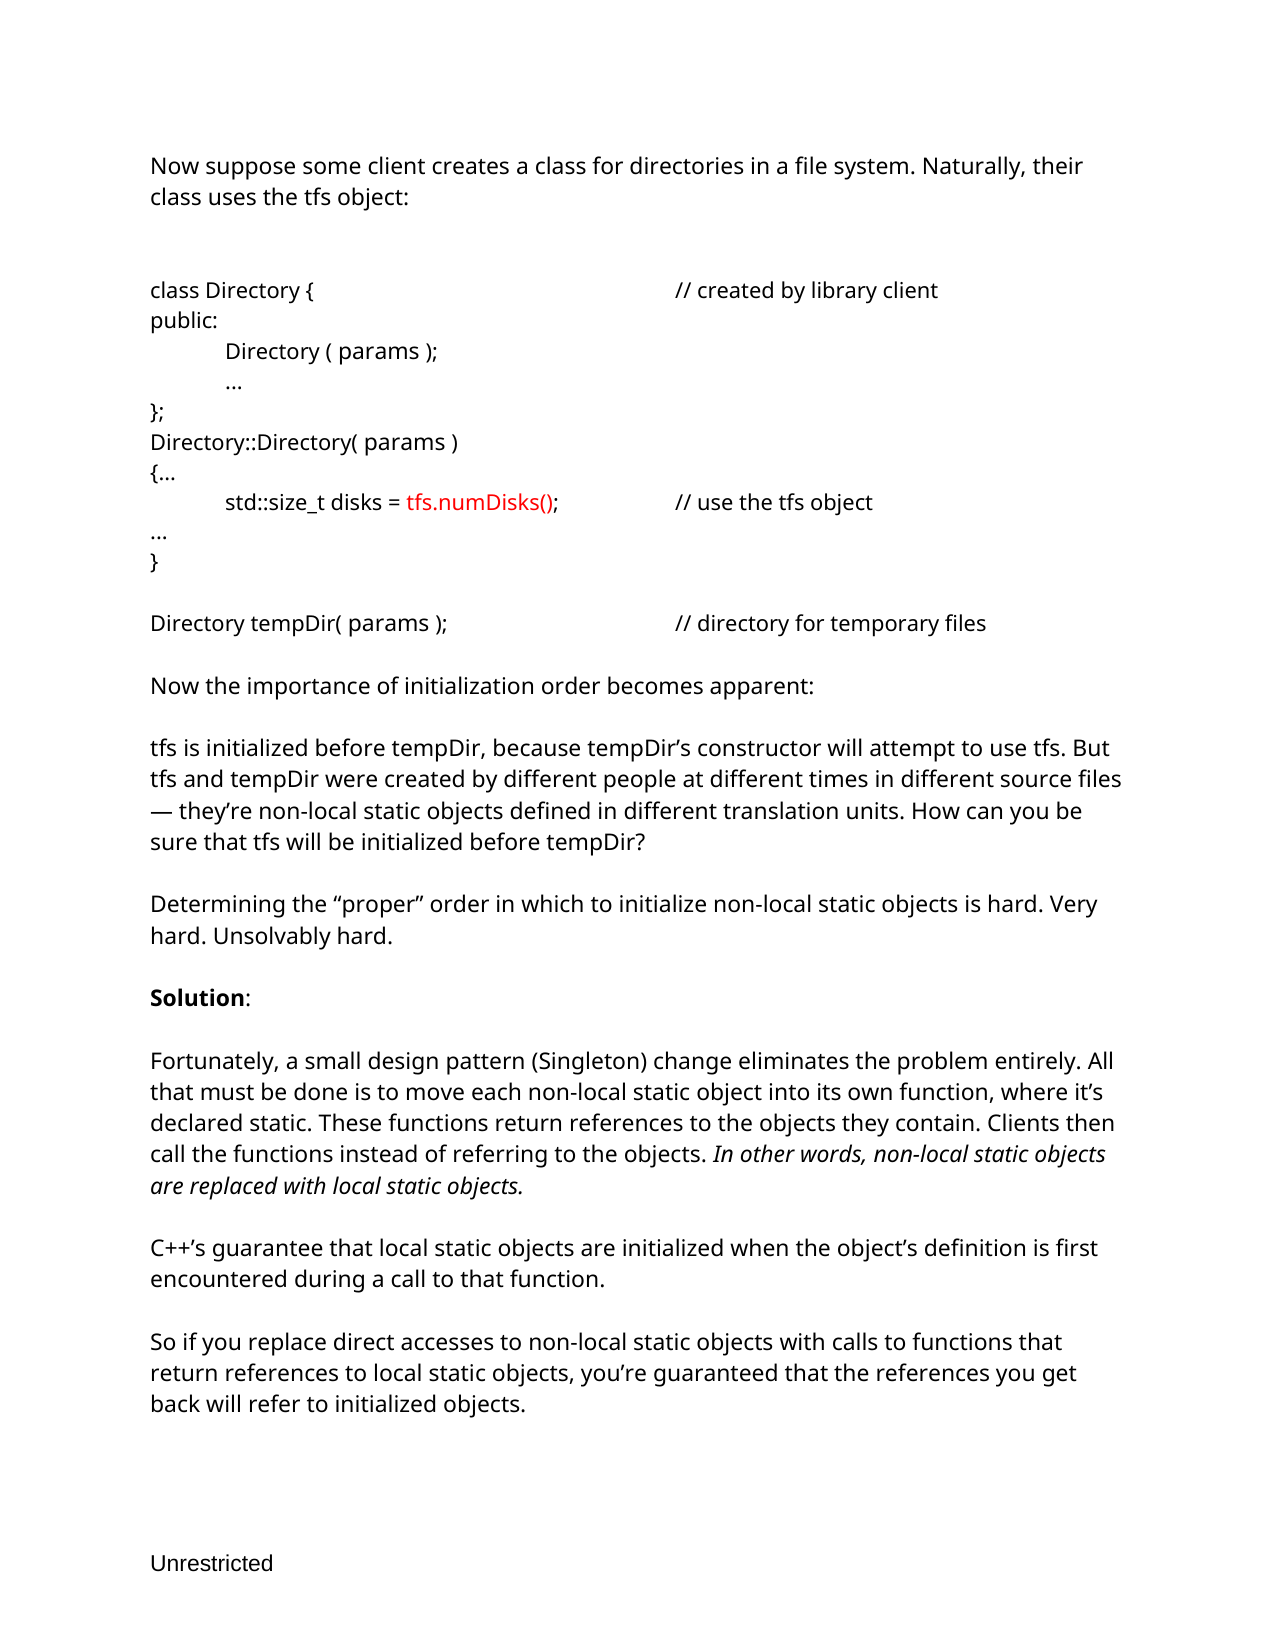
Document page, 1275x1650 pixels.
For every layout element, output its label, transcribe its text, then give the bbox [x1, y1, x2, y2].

text Determining the “proper” order in which to initialize non-local static objects is hard. Very hard. Unsolvably hard. [150, 888, 1125, 951]
text class Directory { // created by library client [150, 275, 1125, 305]
text So if you replace direct accesses to non-local static objects with calls to functions that return references to local static objects, you’re guaranteed that the references you get back will refer to initialized objects. [150, 1326, 1125, 1419]
text Directory ( params ); [150, 334, 1125, 366]
text Directory::Directory( params ) [150, 425, 1125, 457]
text public: [150, 305, 1125, 334]
text C++’s guarantee that local static objects are initialized when the object’s definition is first encountered during a call to that function. [150, 1232, 1125, 1294]
text tfs is initialized before tempDir, because tempDir’s constructor will attempt to use tfs. But tfs and tempDir were created by different people at different times in different source files — they’re non-local static objects defined in different translation units. How can you be sure that tfs will be initialized before tempDir? [150, 732, 1125, 857]
text std::size_t disks = tfs.numDisks(); // use the tfs object [150, 486, 1125, 516]
text Fortunately, a small design pattern (Singleton) change eliminates the problem entirely. All that must be done is to move each non-local static object into its own function, where it’s declared static. These functions return references to the objects they contain. Clients then call the functions instead of referring to the objects. In other words, non-local static objects are replaced with local static objects. [150, 1044, 1125, 1201]
text Now suppose some client creates a class for directories in a file system. Naturally, their class uses the tfs object: [150, 150, 1125, 212]
text } [150, 546, 1125, 576]
text Directory tempDir( params ); // directory for temporary files [150, 607, 1125, 638]
text ... [150, 516, 1125, 546]
text Now the importance of initialization order becomes apparent: [150, 669, 1125, 701]
text Solution: [150, 982, 1125, 1013]
text }; [150, 396, 1125, 425]
text ... [150, 366, 1125, 396]
text {... [150, 457, 1125, 486]
